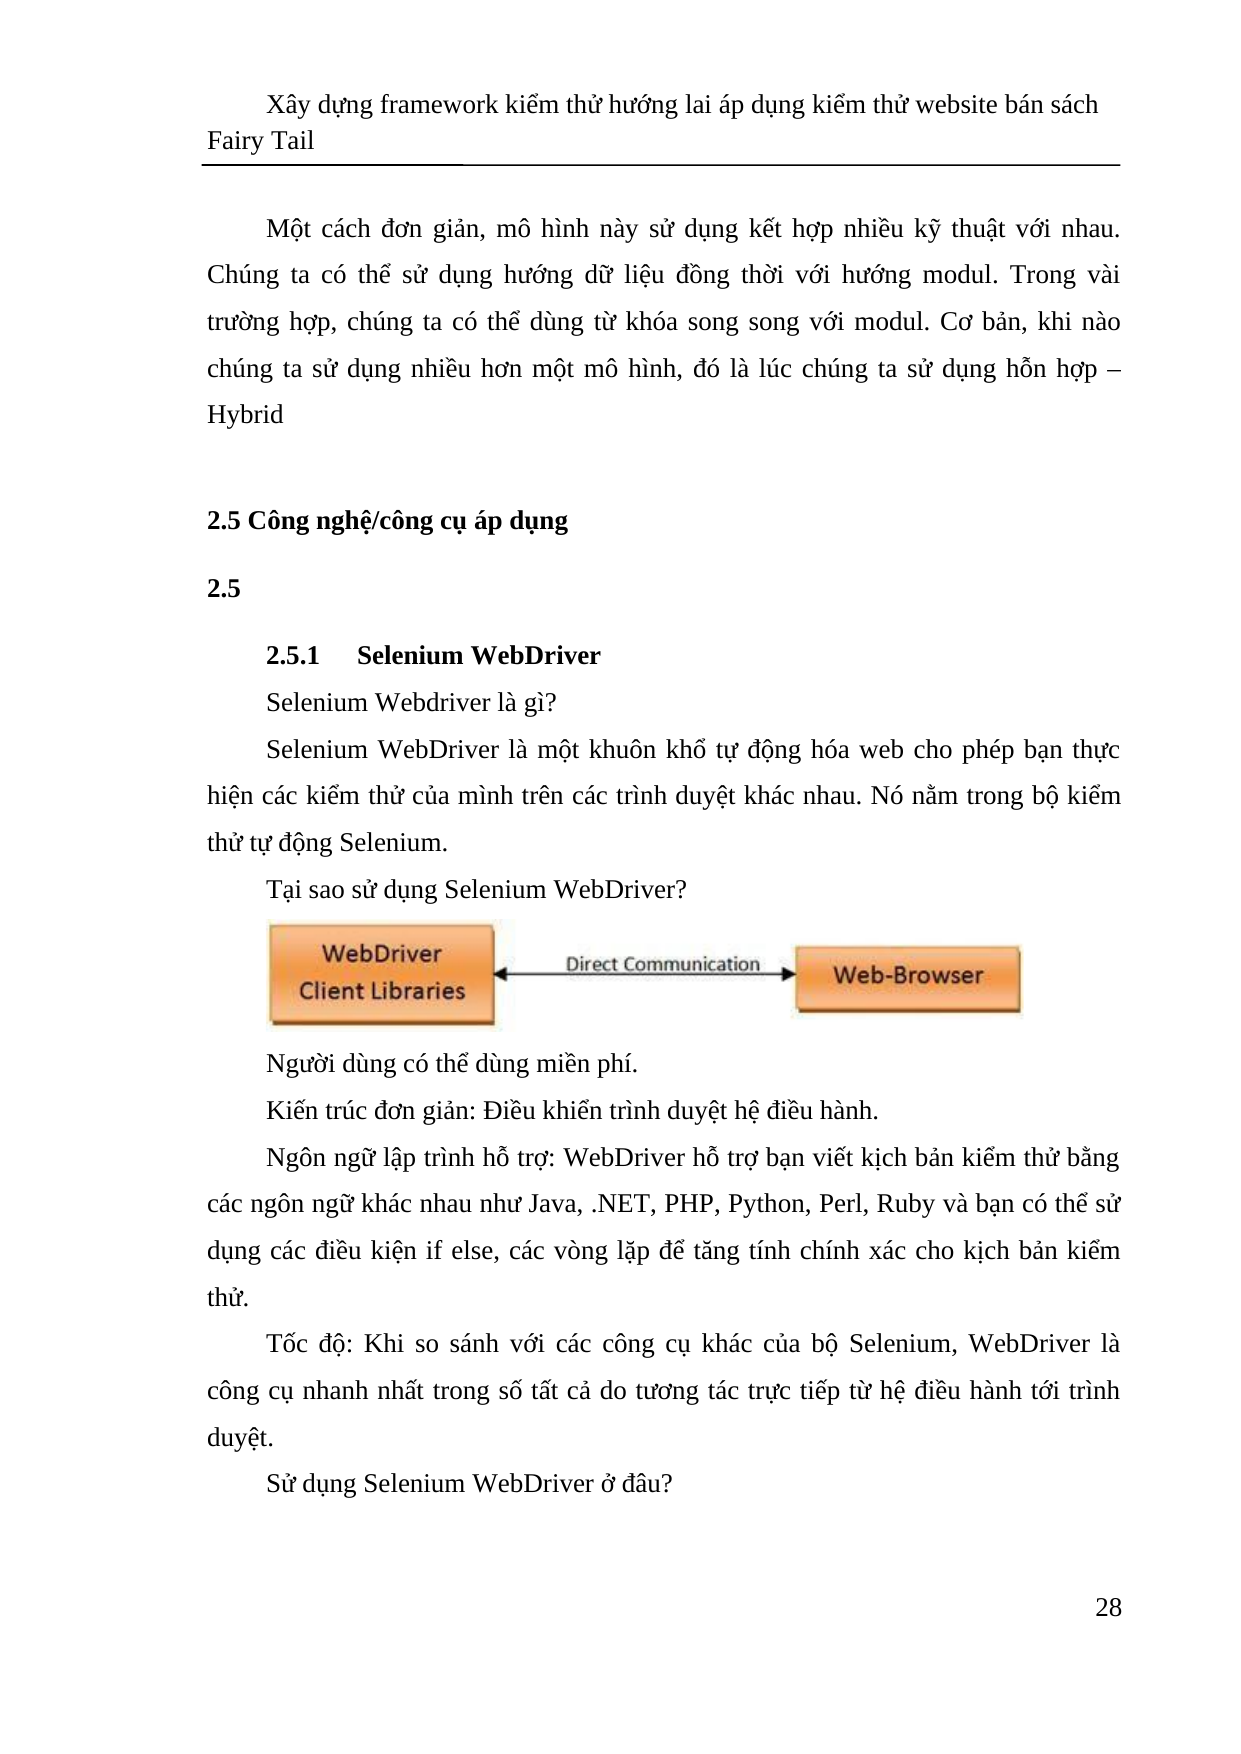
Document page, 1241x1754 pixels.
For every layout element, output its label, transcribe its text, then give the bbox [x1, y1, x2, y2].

text Người dùng có thể dùng miền phí. [207, 1047, 1122, 1079]
text Tại sao sử dụng Selenium WebDriver? [207, 873, 1122, 904]
text Sử dụng Selenium WebDriver ở đâu? [207, 1467, 1122, 1499]
text Selenium WebDriver [207, 639, 1122, 671]
text Selenium Webdriver là gì? [207, 686, 1122, 717]
text Một cách đơn giản, mô hình này sử dụng kết hợp nhiều kỹ thuật với nhau. Chúng ta có thể sử dụng hướng dữ liệu đồng thời với hướng modul. Trong vài trường hợp, chúng ta có thể dùng từ khóa song song với modul. Cơ bản, khi nào chúng ta sử dụng nhiều hơn một mô hình, đó là lúc chúng ta sử dụng hỗn hợp – Hybrid [207, 212, 1122, 430]
text Ngôn ngữ lập trình hỗ trợ: WebDriver hỗ trợ bạn viết kịch bản kiểm thử bằng các ngôn ngữ khác nhau như Java, .NET, PHP, Python, Perl, Ruby và bạn có thể sử dụng các điều kiện if else, các vòng lặp để tăng tính chính xác cho kịch bản kiểm thử. [207, 1141, 1122, 1312]
picture [265, 919, 1024, 1032]
text 2.5 Công nghệ/công cụ áp dụng [207, 504, 1122, 536]
text Kiến trúc đơn giản: Điều khiển trình duyệt hệ điều hành. [207, 1094, 1122, 1125]
text Selenium WebDriver là một khuôn khổ tự động hóa web cho phép bạn thực hiện các kiểm thử của mình trên các trình duyệt khác nhau. Nó nằm trong bộ kiểm thử tự động Selenium. [207, 733, 1122, 857]
text Tốc độ: Khi so sánh với các công cụ khác của bộ Selenium, WebDriver là công cụ nhanh nhất trong số tất cả do tương tác trực tiếp từ hệ điều hành tới trình duyệt. [207, 1327, 1122, 1452]
